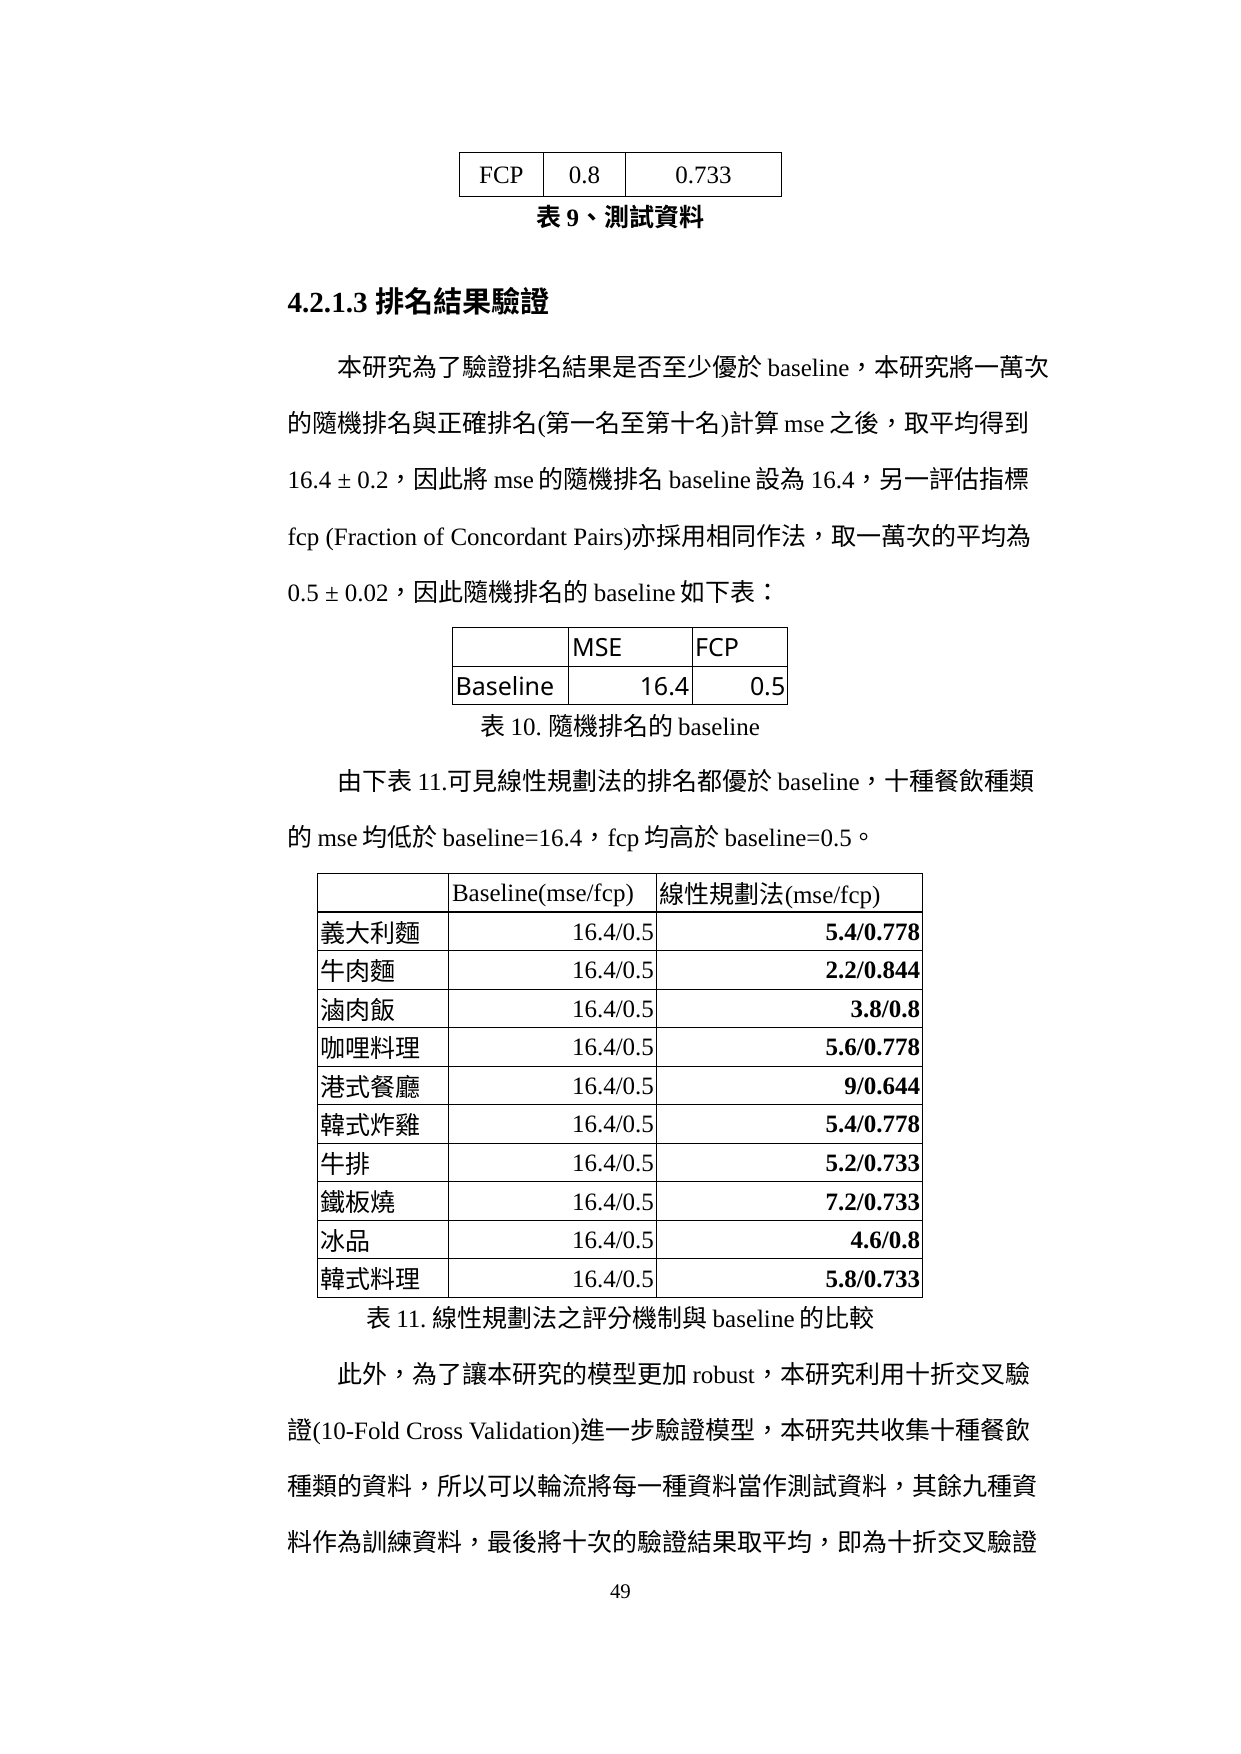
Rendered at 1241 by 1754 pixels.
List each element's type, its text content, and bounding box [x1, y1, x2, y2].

table_cell 16.4/0.5 [449, 1028, 656, 1066]
table_cell 16.4/0.5 [449, 990, 656, 1027]
table_cell 16.4/0.5 [449, 1144, 656, 1181]
table_cell 16.4/0.5 [449, 1259, 656, 1297]
table_cell 牛排 [318, 1144, 448, 1181]
table_cell 0.8 [544, 153, 625, 196]
table_cell 韓式料理 [318, 1259, 448, 1297]
table_header 線性規劃法(mse/fcp) [657, 874, 922, 911]
table_cell Baseline [453, 667, 568, 704]
table_cell 5.4/0.778 [657, 913, 922, 950]
table_cell 咖哩料理 [318, 1028, 448, 1066]
table_cell 16.4 [569, 667, 692, 704]
text 本研究為了驗證排名結果是否至少優於baseline，本研究將一萬次的隨機排名與正確排名(第一名至第十名)計算mse之後，取平均得到16.4 ± 0.2，因此將mse的隨機排名baseline設為16.4，另一評估指標fcp (Fraction of Concordant Pairs)亦採用相同作法，取一萬次的平均為0.5 ± 0.02，因此隨機排名的baseline如下表： [287, 347, 1053, 609]
table_header Baseline(mse/fcp) [449, 874, 656, 911]
table_cell 港式餐廳 [318, 1067, 448, 1104]
text 表11. 線性規劃法之評分機制與baseline的比較 [187, 1298, 1053, 1335]
table_cell 5.4/0.778 [657, 1105, 922, 1143]
table_cell 16.4/0.5 [449, 951, 656, 988]
table_cell 鐵板燒 [318, 1182, 448, 1220]
table_cell 牛肉麵 [318, 951, 448, 988]
text 由下表11.可見線性規劃法的排名都優於baseline，十種餐飲種類的mse均低於baseline=16.4，fcp均高於baseline=0.5。 [287, 761, 1053, 855]
text 4.2.1.3 排名結果驗證 [187, 262, 1053, 337]
table_cell 滷肉飯 [318, 990, 448, 1027]
table_cell 2.2/0.844 [657, 951, 922, 988]
table_cell 5.2/0.733 [657, 1144, 922, 1181]
table_cell 9/0.644 [657, 1067, 922, 1104]
table_cell 16.4/0.5 [449, 1105, 656, 1143]
table_cell FCP [460, 153, 543, 196]
table_cell 義大利麵 [318, 913, 448, 950]
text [287, 1353, 1053, 1560]
table_cell 16.4/0.5 [449, 1182, 656, 1220]
table_cell 0.5 [693, 667, 787, 704]
table_cell 冰品 [318, 1221, 448, 1258]
table_cell 5.6/0.778 [657, 1028, 922, 1066]
table_cell 0.733 [626, 153, 781, 196]
table_cell 4.6/0.8 [657, 1221, 922, 1258]
table_cell 16.4/0.5 [449, 1221, 656, 1258]
table_cell 16.4/0.5 [449, 913, 656, 950]
table_header [318, 874, 448, 911]
table_header MSE [569, 628, 692, 666]
table_header FCP [693, 628, 787, 666]
table_cell 5.8/0.733 [657, 1259, 922, 1297]
table_cell 16.4/0.5 [449, 1067, 656, 1104]
table_header [453, 628, 568, 666]
table_cell 7.2/0.733 [657, 1182, 922, 1220]
table_cell 韓式炸雞 [318, 1105, 448, 1143]
table_cell 3.8/0.8 [657, 990, 922, 1027]
text 表10. 隨機排名的baseline [187, 705, 1053, 743]
text 表9、測試資料 [187, 197, 1053, 235]
